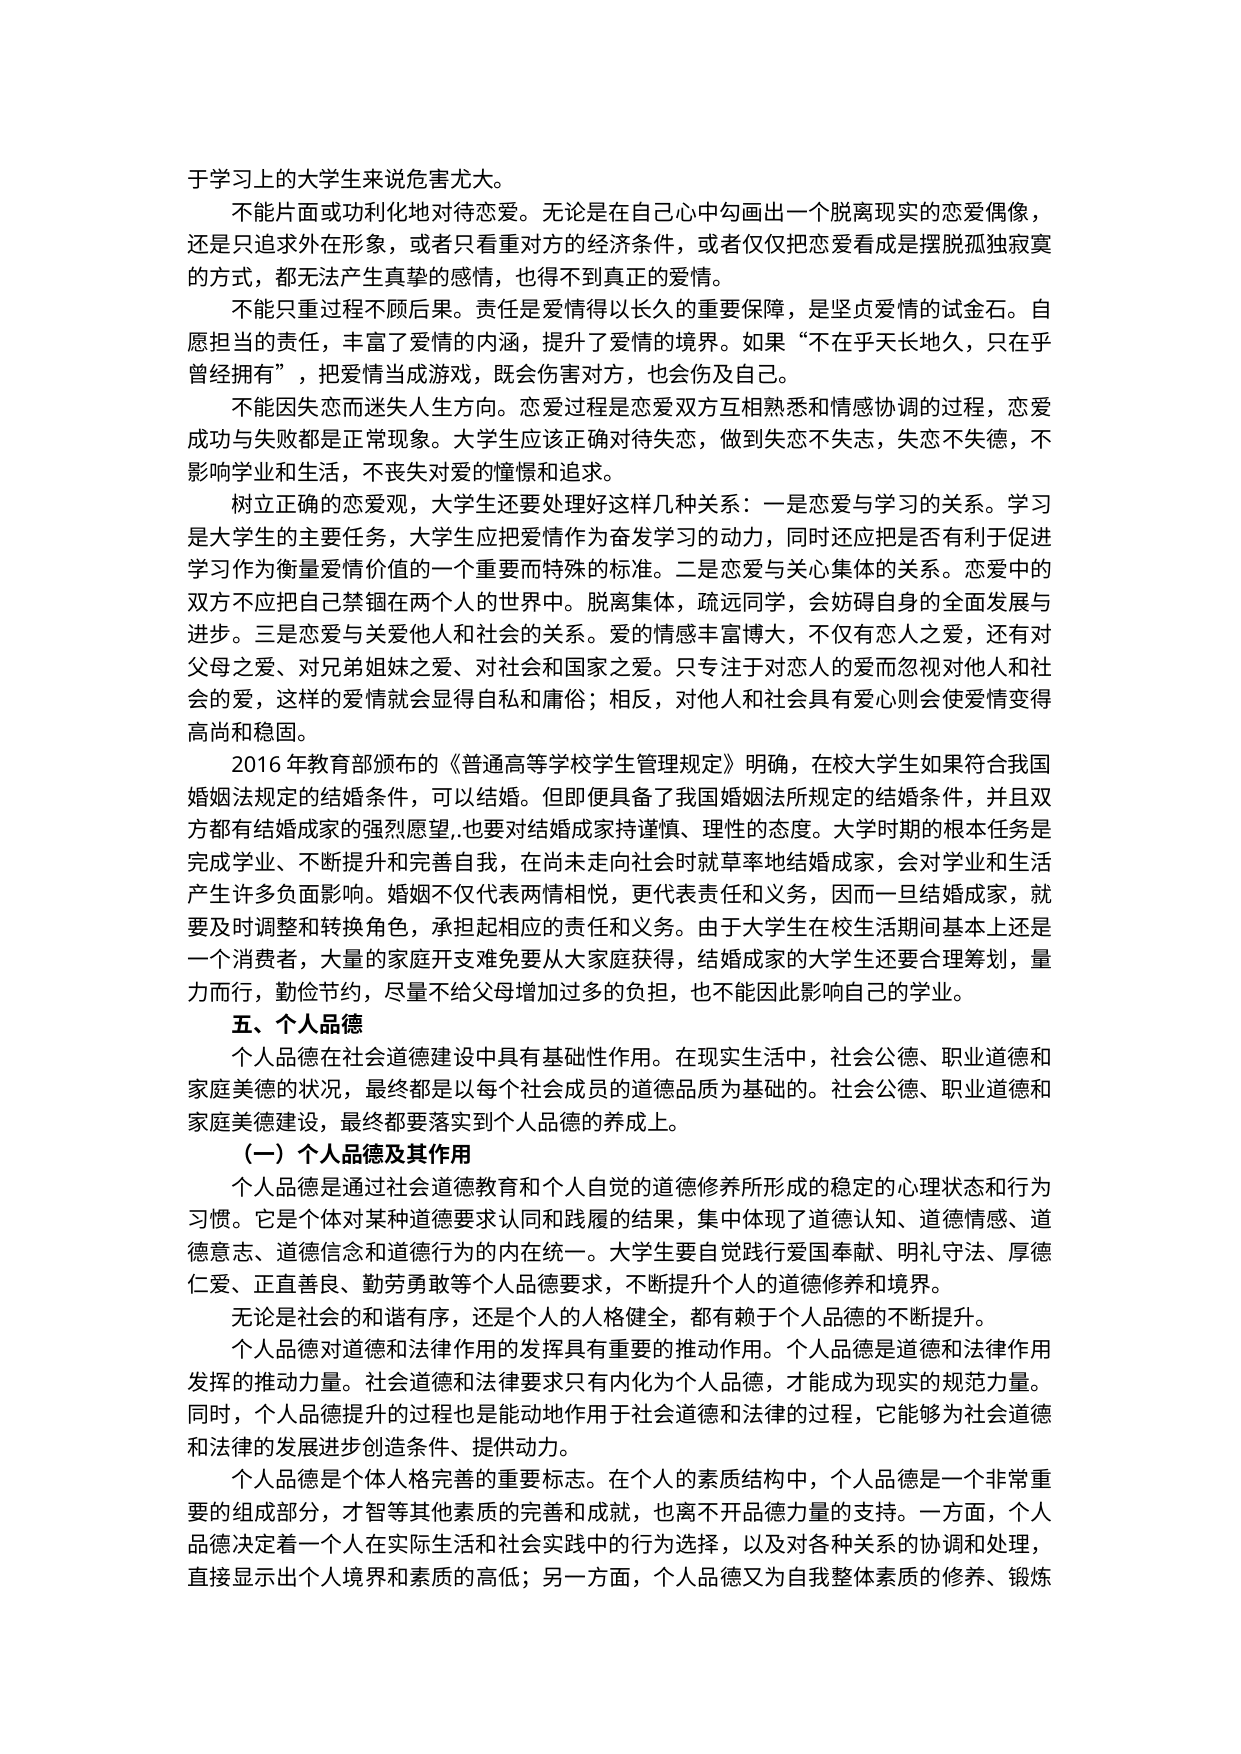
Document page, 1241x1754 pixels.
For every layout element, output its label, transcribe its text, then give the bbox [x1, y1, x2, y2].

text 不能只重过程不顾后果。责任是爱情得以长久的重要保障，是坚贞爱情的试金石。自愿担当的责任，丰富了爱情的内涵，提升了爱情的境界。如果“不在乎天长地久，只在乎曾经拥有”，把爱情当成游戏，既会伤害对方，也会伤及自己。 [187, 292, 1053, 389]
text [187, 162, 1053, 194]
text 不能因失恋而迷失人生方向。恋爱过程是恋爱双方互相熟悉和情感协调的过程，恋爱成功与失败都是正常现象。大学生应该正确对待失恋，做到失恋不失志，失恋不失德，不影响学业和生活，不丧失对爱的憧憬和追求。 [187, 389, 1053, 487]
text 个人品德是通过社会道德教育和个人自觉的道德修养所形成的稳定的心理状态和行为习惯。它是个体对某种道德要求认同和践履的结果，集中体现了道德认知、道德情感、道德意志、道德信念和道德行为的内在统一。大学生要自觉践行爱国奉献、明礼守法、厚德仁爱、正直善良、勤劳勇敢等个人品德要求，不断提升个人的道德修养和境界。 [187, 1169, 1053, 1299]
text 不能片面或功利化地对待恋爱。无论是在自己心中勾画出一个脱离现实的恋爱偶像，还是只追求外在形象，或者只看重对方的经济条件，或者仅仅把恋爱看成是摆脱孤独寂寞的方式，都无法产生真挚的感情，也得不到真正的爱情。 [187, 194, 1053, 292]
text 个人品德对道德和法律作用的发挥具有重要的推动作用。个人品德是道德和法律作用发挥的推动力量。社会道德和法律要求只有内化为个人品德，才能成为现实的规范力量。同时，个人品德提升的过程也是能动地作用于社会道德和法律的过程，它能够为社会道德和法律的发展进步创造条件、提供动力。 [187, 1332, 1053, 1462]
text 树立正确的恋爱观，大学生还要处理好这样几种关系：一是恋爱与学习的关系。学习是大学生的主要任务，大学生应把爱情作为奋发学习的动力，同时还应把是否有利于促进学习作为衡量爱情价值的一个重要而特殊的标准。二是恋爱与关心集体的关系。恋爱中的双方不应把自己禁锢在两个人的世界中。脱离集体，疏远同学，会妨碍自身的全面发展与进步。三是恋爱与关爱他人和社会的关系。爱的情感丰富博大，不仅有恋人之爱，还有对父母之爱、对兄弟姐妹之爱、对社会和国家之爱。只专注于对恋人的爱而忽视对他人和社会的爱，这样的爱情就会显得自私和庸俗；相反，对他人和社会具有爱心则会使爱情变得高尚和稳固。 [187, 487, 1053, 747]
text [187, 1462, 1053, 1592]
text 无论是社会的和谐有序，还是个人的人格健全，都有赖于个人品德的不断提升。 [187, 1299, 1053, 1332]
text 个人品德在社会道德建设中具有基础性作用。在现实生活中，社会公德、职业道德和家庭美德的状况，最终都是以每个社会成员的道德品质为基础的。社会公德、职业道德和家庭美德建设，最终都要落实到个人品德的养成上。 [187, 1039, 1053, 1137]
text 五、个人品德 [187, 1007, 1053, 1039]
text 2016年教育部颁布的《普通高等学校学生管理规定》明确，在校大学生如果符合我国婚姻法规定的结婚条件，可以结婚。但即便具备了我国婚姻法所规定的结婚条件，并且双方都有结婚成家的强烈愿望,.也要对结婚成家持谨慎、理性的态度。大学时期的根本任务是完成学业、不断提升和完善自我，在尚未走向社会时就草率地结婚成家，会对学业和生活产生许多负面影响。婚姻不仅代表两情相悦，更代表责任和义务，因而一旦结婚成家，就要及时调整和转换角色，承担起相应的责任和义务。由于大学生在校生活期间基本上还是一个消费者，大量的家庭开支难免要从大家庭获得，结婚成家的大学生还要合理筹划，量力而行，勤俭节约，尽量不给父母增加过多的负担，也不能因此影响自己的学业。 [187, 747, 1053, 1007]
text （一）个人品德及其作用 [187, 1137, 1053, 1169]
